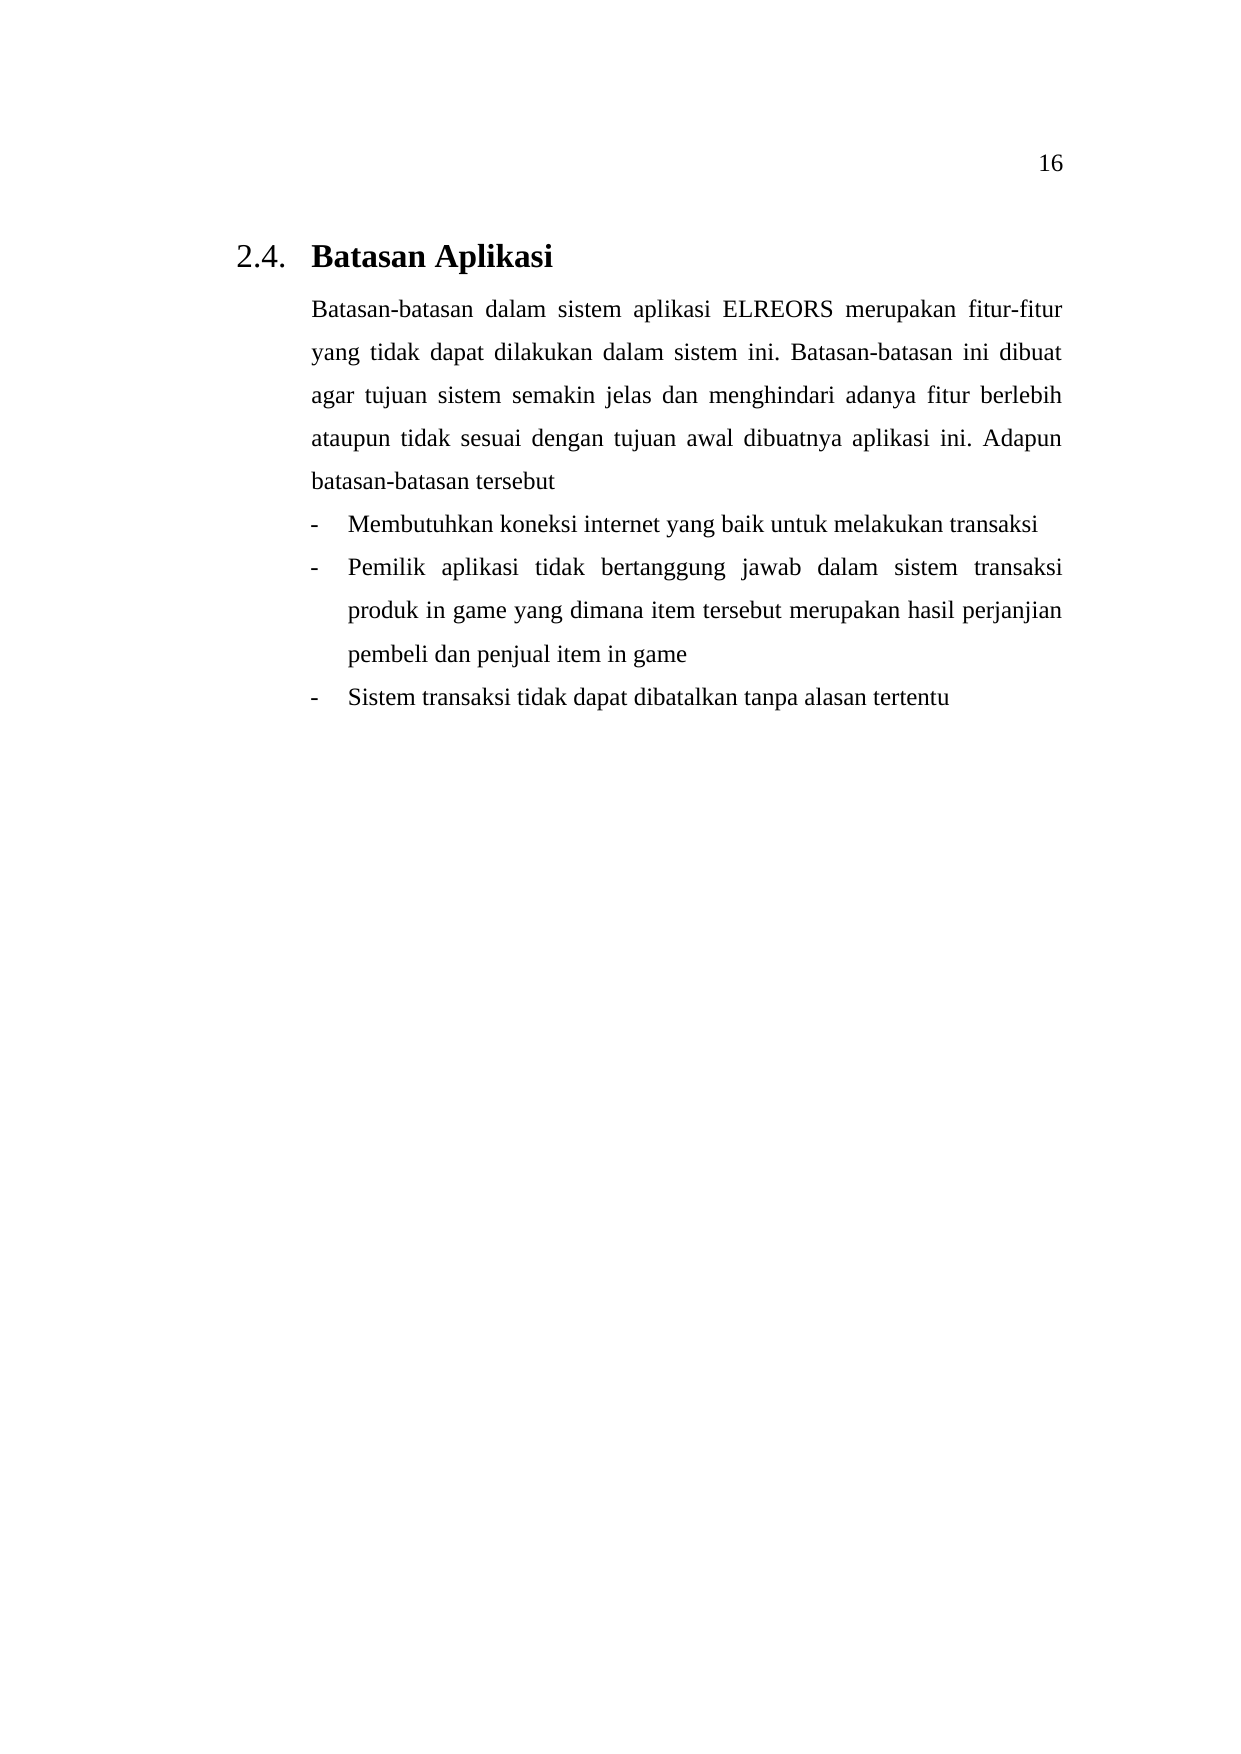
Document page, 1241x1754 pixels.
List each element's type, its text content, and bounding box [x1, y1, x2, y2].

list Pemilik aplikasi tidak bertanggung jawab dalam sistem transaksi produk in game yang dimana item tersebut merupakan hasil perjanjian pembeli dan penjual item in game [310, 552, 1063, 667]
list Batasan Aplikasi [236, 236, 1063, 274]
list Sistem transaksi tidak dapat dibatalkan tanpa alasan tertentu [310, 682, 1063, 711]
list Membutuhkan koneksi internet yang baik untuk melakukan transaksi [310, 509, 1063, 538]
list Batasan-batasan dalam sistem aplikasi ELREORS merupakan fitur-fitur yang tidak dapat dilakukan dalam sistem ini. Batasan-batasan ini dibuat agar tujuan sistem semakin jelas dan menghindari adanya fitur berlebih ataupun tidak sesuai dengan tujuan awal dibuatnya aplikasi ini. Adapun batasan-batasan tersebut [311, 294, 1063, 495]
